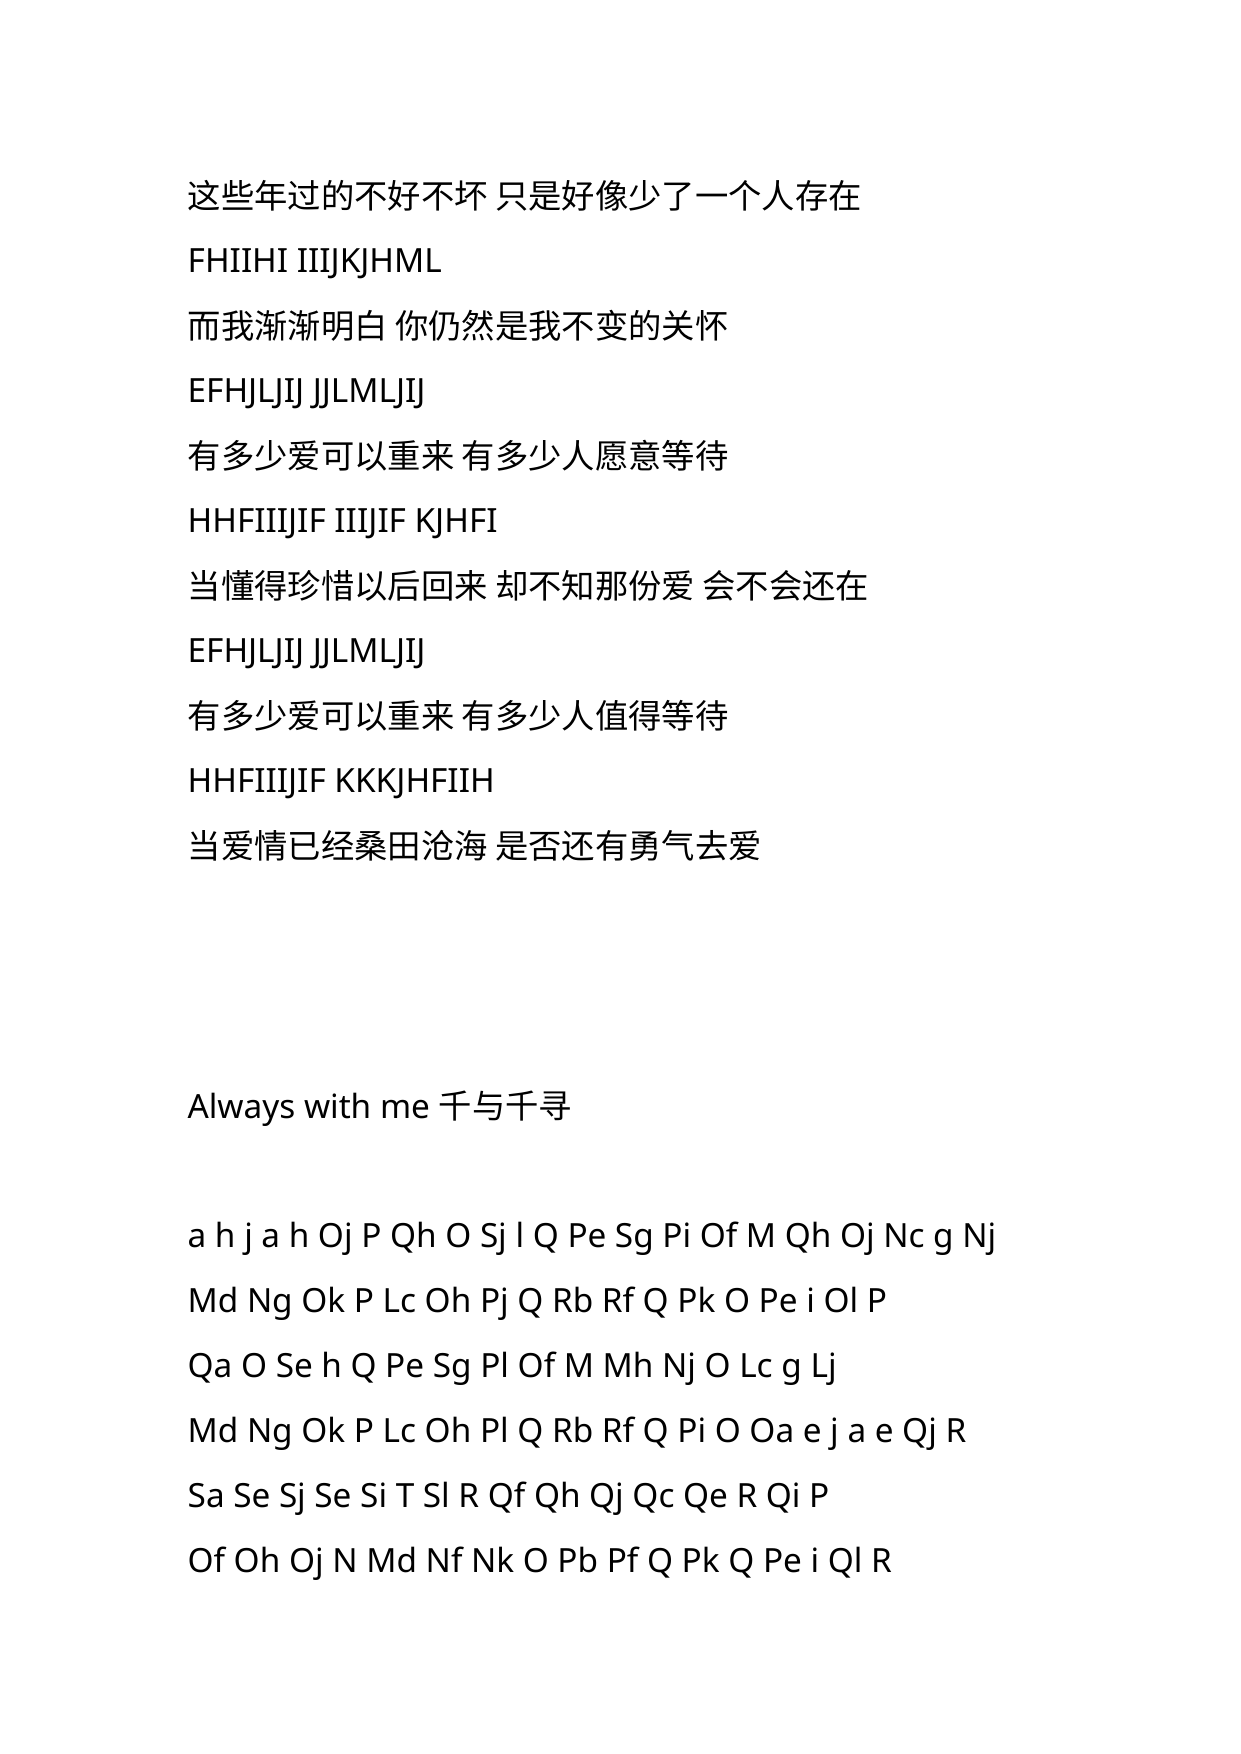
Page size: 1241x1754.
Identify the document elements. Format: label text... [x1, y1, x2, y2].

text FHIIHI IIIJKJHML [187, 227, 1053, 292]
text Md Ng Ok P Lc Oh Pl Q Rb Rf Q Pi O Oa e j a e Qj R [187, 1397, 1053, 1462]
text Always with me 千与千寻 [187, 1072, 1053, 1137]
text 这些年过的不好不坏 只是好像少了一个人存在 [187, 162, 1053, 227]
text 当懂得珍惜以后回来 却不知那份爱 会不会还在 [187, 552, 1053, 617]
text Qa O Se h Q Pe Sg Pl Of M Mh Nj O Lc g Lj [187, 1332, 1053, 1397]
text Of Oh Oj N Md Nf Nk O Pb Pf Q Pk Q Pe i Ql R [187, 1527, 1053, 1592]
text 有多少爱可以重来 有多少人值得等待 [187, 682, 1053, 747]
text EFHJLJIJ JJLMLJIJ [187, 617, 1053, 682]
text 而我渐渐明白 你仍然是我不变的关怀 [187, 292, 1053, 357]
text HHFIIIJIF IIIJIF KJHFI [187, 487, 1053, 552]
text a h j a h Oj P Qh O Sj l Q Pe Sg Pi Of M Qh Oj Nc g Nj [187, 1202, 1053, 1267]
text EFHJLJIJ JJLMLJIJ [187, 357, 1053, 422]
text HHFIIIJIF KKKJHFIIH [187, 747, 1053, 812]
text Sa Se Sj Se Si T Sl R Qf Qh Qj Qc Qe R Qi P [187, 1462, 1053, 1527]
text 有多少爱可以重来 有多少人愿意等待 [187, 422, 1053, 487]
text Md Ng Ok P Lc Oh Pj Q Rb Rf Q Pk O Pe i Ol P [187, 1267, 1053, 1332]
text 当爱情已经桑田沧海 是否还有勇气去爱 [187, 812, 1053, 877]
